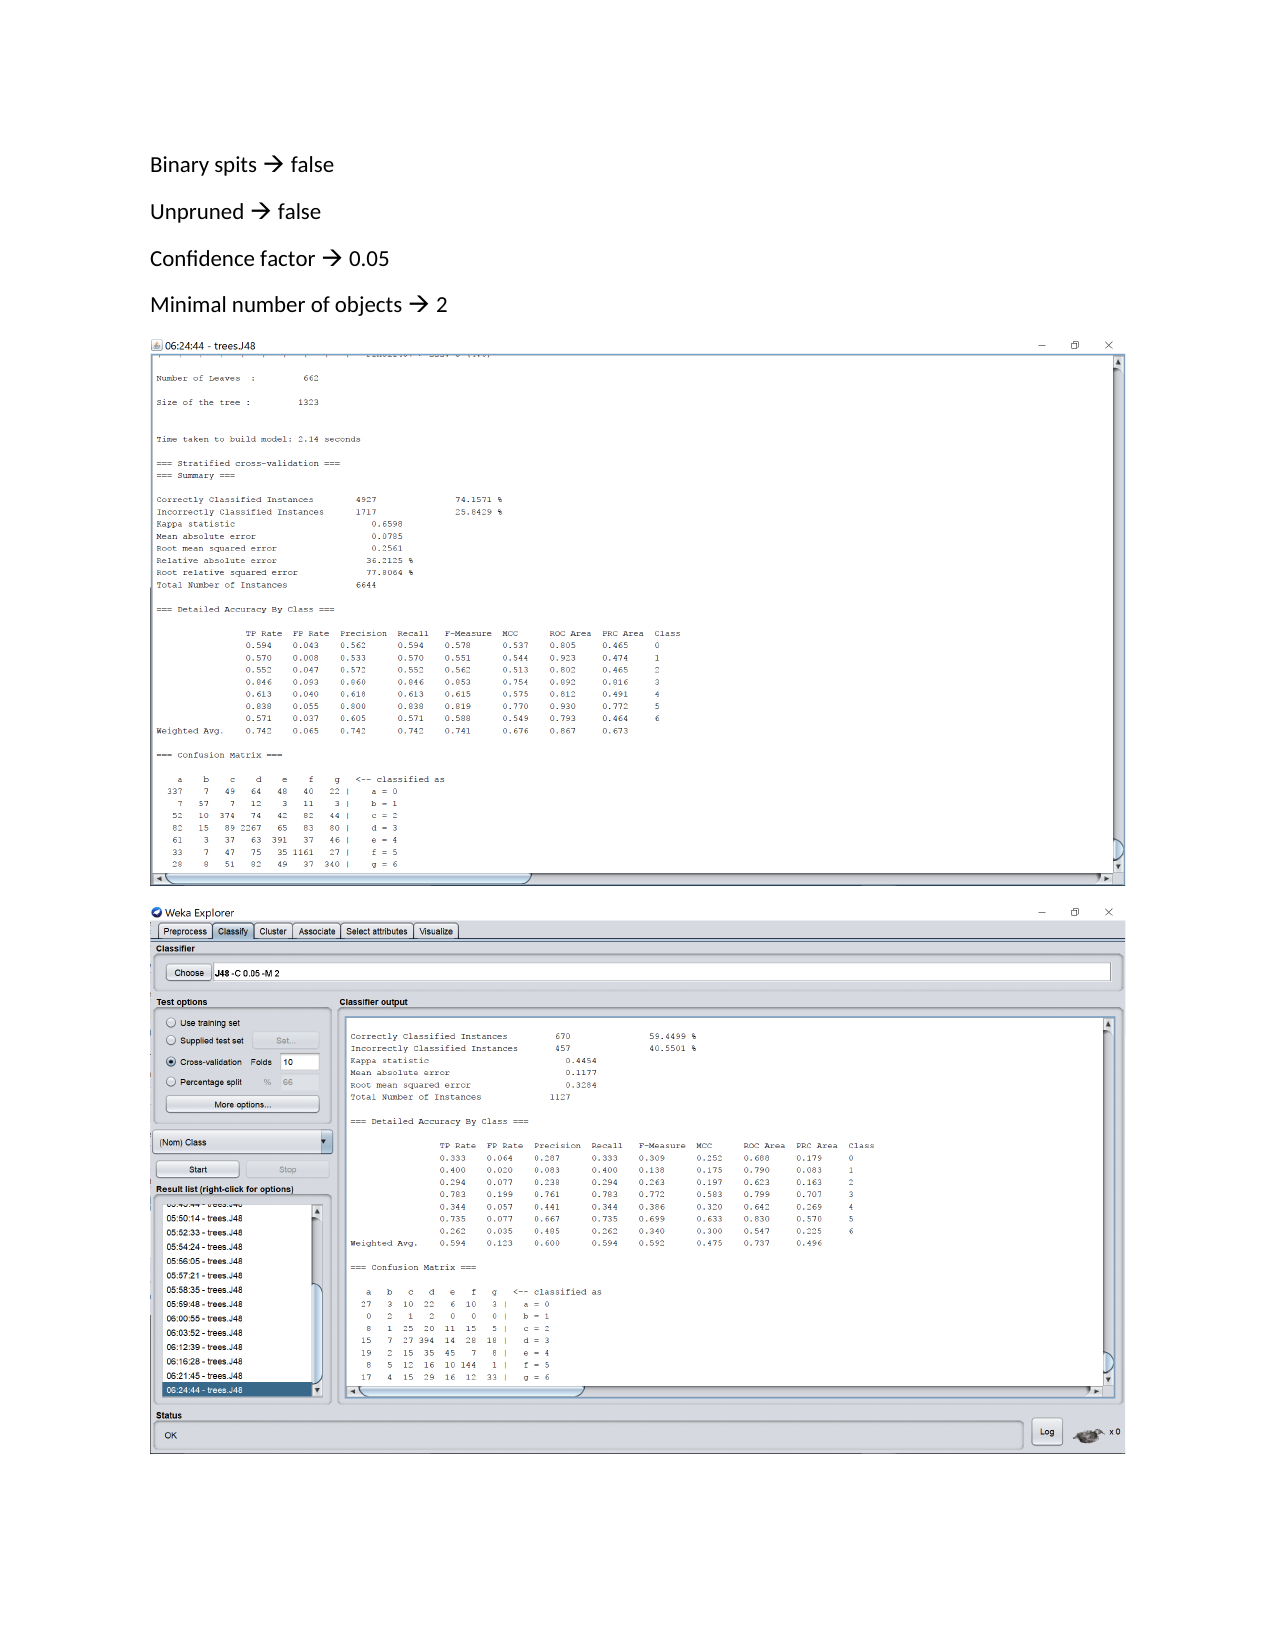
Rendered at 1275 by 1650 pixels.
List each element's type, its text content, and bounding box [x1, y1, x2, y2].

picture [150, 904, 1125, 1454]
text Unpruned false [150, 197, 1125, 225]
picture [150, 337, 1125, 886]
text Confidence factor 0.05 [150, 244, 1125, 272]
text Minimal number of objects 2 [150, 291, 1125, 319]
text Binary spits false [150, 150, 1125, 178]
